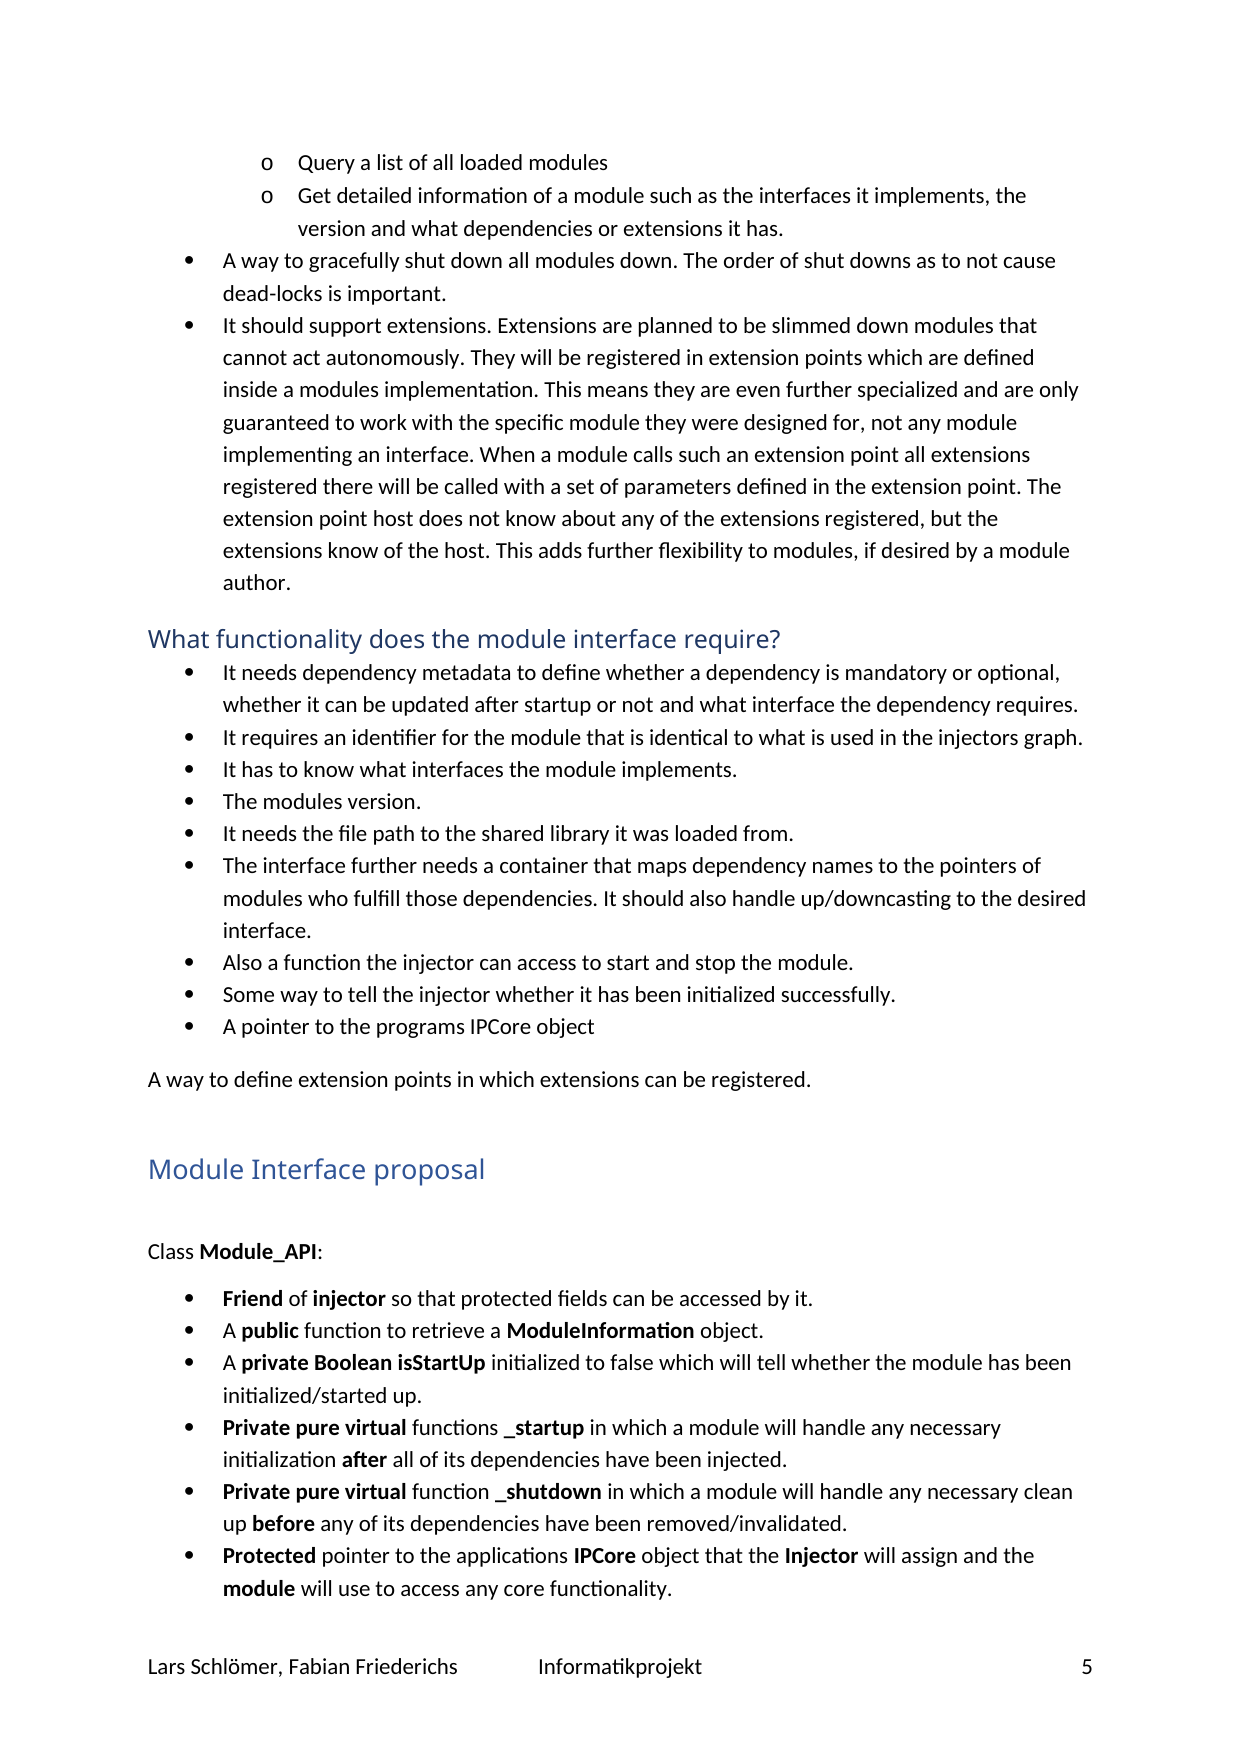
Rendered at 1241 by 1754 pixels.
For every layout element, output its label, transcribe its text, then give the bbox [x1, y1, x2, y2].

list A way to gracefully shut down all modules down. The order of shut downs as to not cause dead-locks is important. [185, 247, 1093, 307]
list Friend of injector so that protected fields can be accessed by it. [185, 1284, 1093, 1312]
list Some way to tell the injector whether it has been initialized successfully. [185, 980, 1093, 1008]
list Query a list of all loaded modules [260, 148, 1093, 177]
list It has to know what interfaces the module implements. [185, 755, 1093, 783]
list A public function to retrieve a ModuleInformation object. [185, 1316, 1093, 1344]
list Get detailed information of a module such as the interfaces it implements, the version and what dependencies or extensions it has. [260, 181, 1093, 242]
list It requires an identifier for the module that is identical to what is used in the injectors graph. [185, 723, 1093, 751]
list Protected pointer to the applications IPCore object that the Injector will assign and the module will use to access any core functionality. [185, 1542, 1093, 1602]
list A pointer to the programs IPCore object [185, 1012, 1093, 1040]
list The interface further needs a container that maps dependency names to the pointers of modules who fulfill those dependencies. It should also handle up/downcasting to the desired interface. [185, 851, 1093, 944]
text Class Module_API: [148, 1237, 1093, 1265]
list It should support extensions. Extensions are planned to be slimmed down modules that cannot act autonomously. They will be registered in extension points which are defined inside a modules implementation. This means they are even further specialized and are only guaranteed to work with the specific module they were designed for, not any module implementing an interface. When a module calls such an extension point all extensions registered there will be called with a set of parameters defined in the extension point. The extension point host does not know about any of the extensions registered, but the extensions know of the host. This adds further flexibility to modules, if desired by a module author. [185, 311, 1093, 597]
list A private Boolean isStartUp initialized to false which will tell whether the module has been initialized/started up. [185, 1348, 1093, 1409]
subtitle What functionality does the module interface require? [148, 622, 1093, 656]
text A way to define extension points in which extensions can be registered. [148, 1065, 1093, 1126]
list Private pure virtual function _shutdown in which a module will handle any necessary clean up before any of its dependencies have been removed/invalidated. [185, 1477, 1093, 1537]
subtitle Module Interface proposal [148, 1151, 1093, 1187]
list It needs the file path to the shared library it was loaded from. [185, 819, 1093, 847]
list Private pure virtual functions _startup in which a module will handle any necessary initialization after all of its dependencies have been injected. [185, 1413, 1093, 1473]
list The modules version. [185, 787, 1093, 815]
list Also a function the injector can access to start and stop the module. [185, 948, 1093, 976]
list It needs dependency metadata to define whether a dependency is mandatory or optional, whether it can be updated after startup or not and what interface the dependency requires. [185, 658, 1093, 718]
